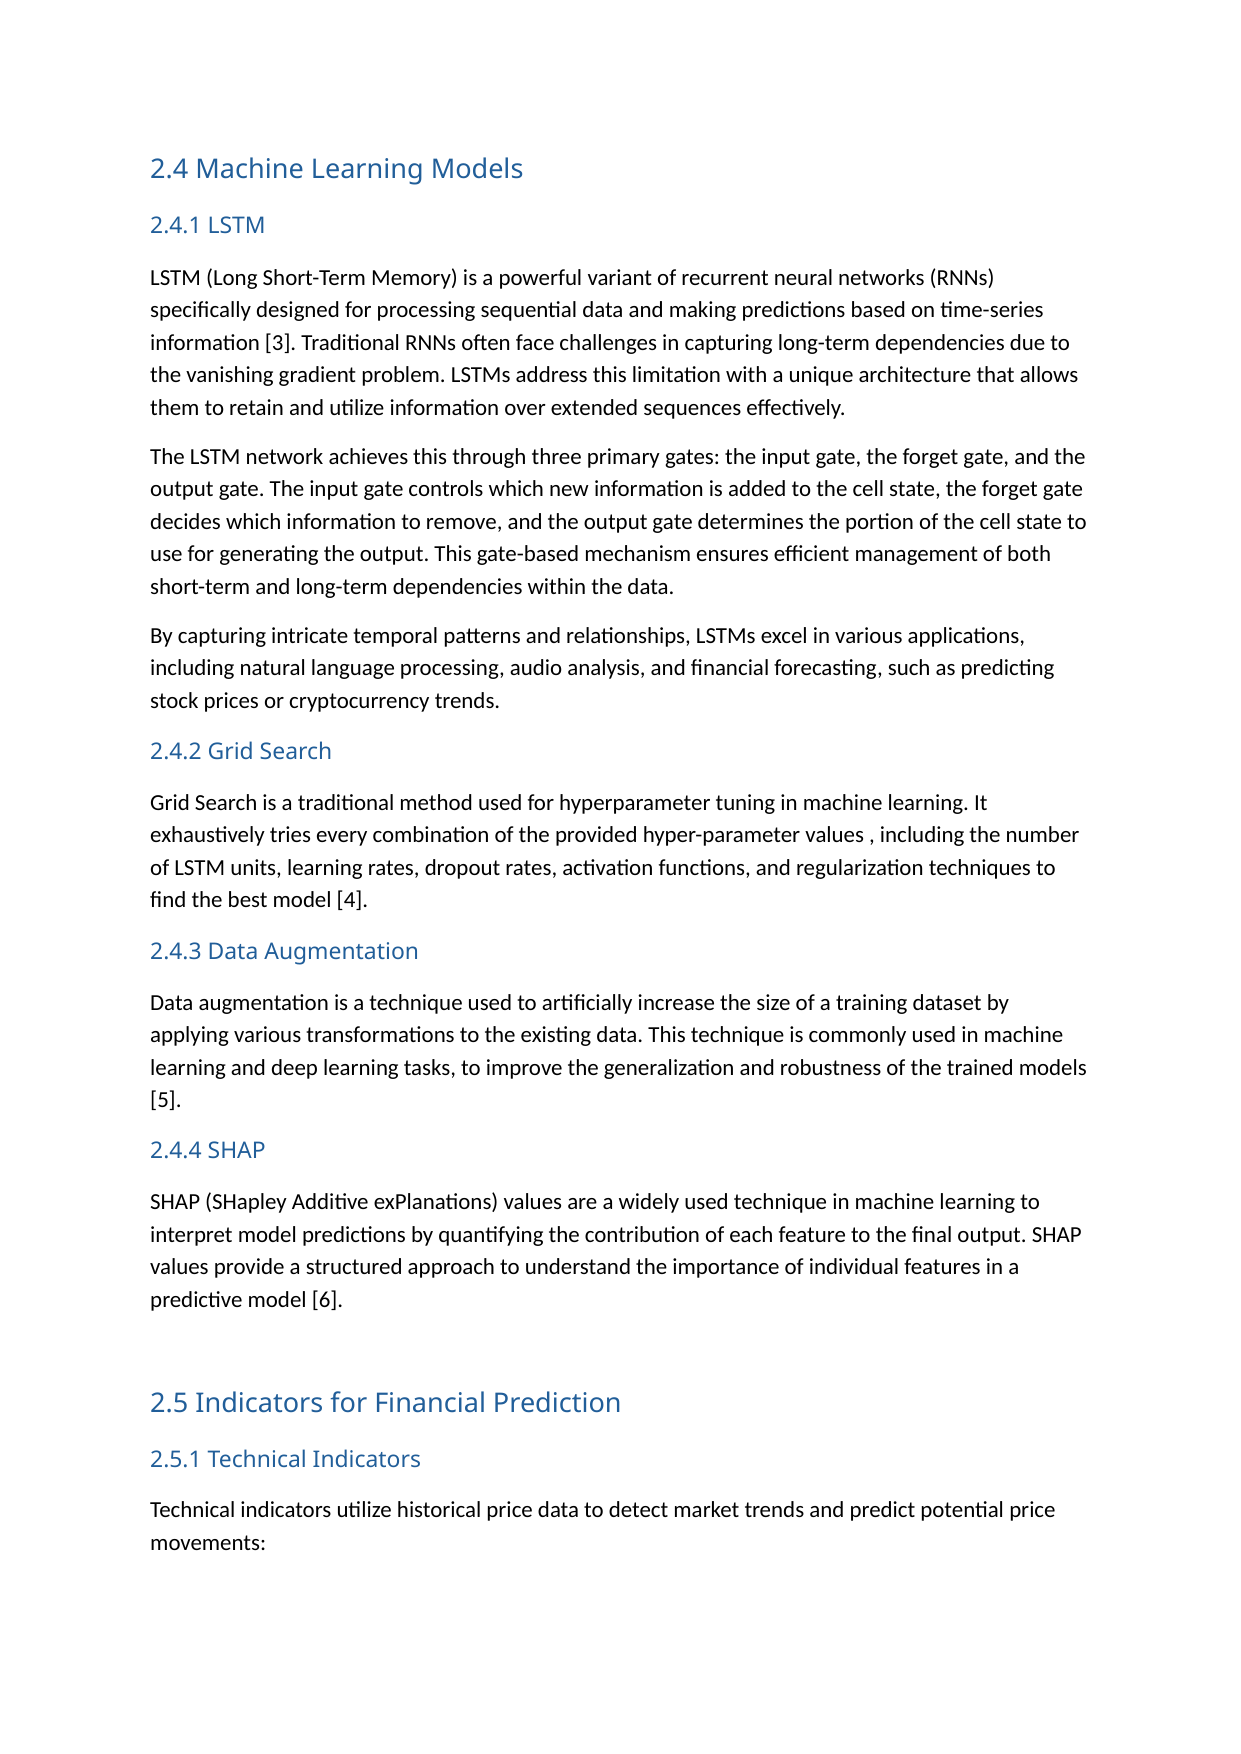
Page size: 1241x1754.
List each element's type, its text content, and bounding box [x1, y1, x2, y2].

text By capturing intricate temporal patterns and relationships, LSTMs excel in various applications, including natural language processing, audio analysis, and financial forecasting, such as predicting stock prices or cryptocurrency trends. [150, 621, 1090, 714]
text 2.4.2 Grid Search [150, 735, 1090, 766]
text The LSTM network achieves this through three primary gates: the input gate, the forget gate, and the output gate. The input gate controls which new information is added to the cell state, the forget gate decides which information to remove, and the output gate determines the portion of the cell state to use for generating the output. This gate-based mechanism ensures efficient management of both short-term and long-term dependencies within the data. [150, 442, 1090, 600]
text 2.4.4 SHAP [150, 1134, 1090, 1166]
text LSTM (Long Short-Term Memory) is a powerful variant of recurrent neural networks (RNNs) specifically designed for processing sequential data and making predictions based on time-series information [3]. Traditional RNNs often face challenges in capturing long-term dependencies due to the vanishing gradient problem. LSTMs address this limitation with a unique architecture that allows them to retain and utilize information over extended sequences effectively. [150, 263, 1090, 421]
text Technical indicators utilize historical price data to detect market trends and predict potential price movements: [150, 1495, 1090, 1556]
text 2.5 Indicators for Financial Prediction [150, 1383, 1090, 1420]
text 2.4.1 LSTM [150, 209, 1090, 241]
text 2.5.1 Technical Indicators [150, 1442, 1090, 1474]
text SHAP (SHapley Additive exPlanations) values are a widely used technique in machine learning to interpret model predictions by quantifying the contribution of each feature to the final output. SHAP values provide a structured approach to understand the importance of individual features in a predictive model [6]. [150, 1187, 1090, 1313]
text Data augmentation is a technique used to artificially increase the size of a training dataset by applying various transformations to the existing data. This technique is commonly used in machine learning and deep learning tasks, to improve the generalization and robustness of the trained models [5]. [150, 988, 1090, 1113]
text Grid Search is a traditional method used for hyperparameter tuning in machine learning. It exhaustively tries every combination of the provided hyper-parameter values , including the number of LSTM units, learning rates, dropout rates, activation functions, and regularization techniques to find the best model [4]. [150, 788, 1090, 914]
text 2.4.3 Data Augmentation [150, 935, 1090, 966]
text 2.4 Machine Learning Models [150, 150, 1090, 187]
